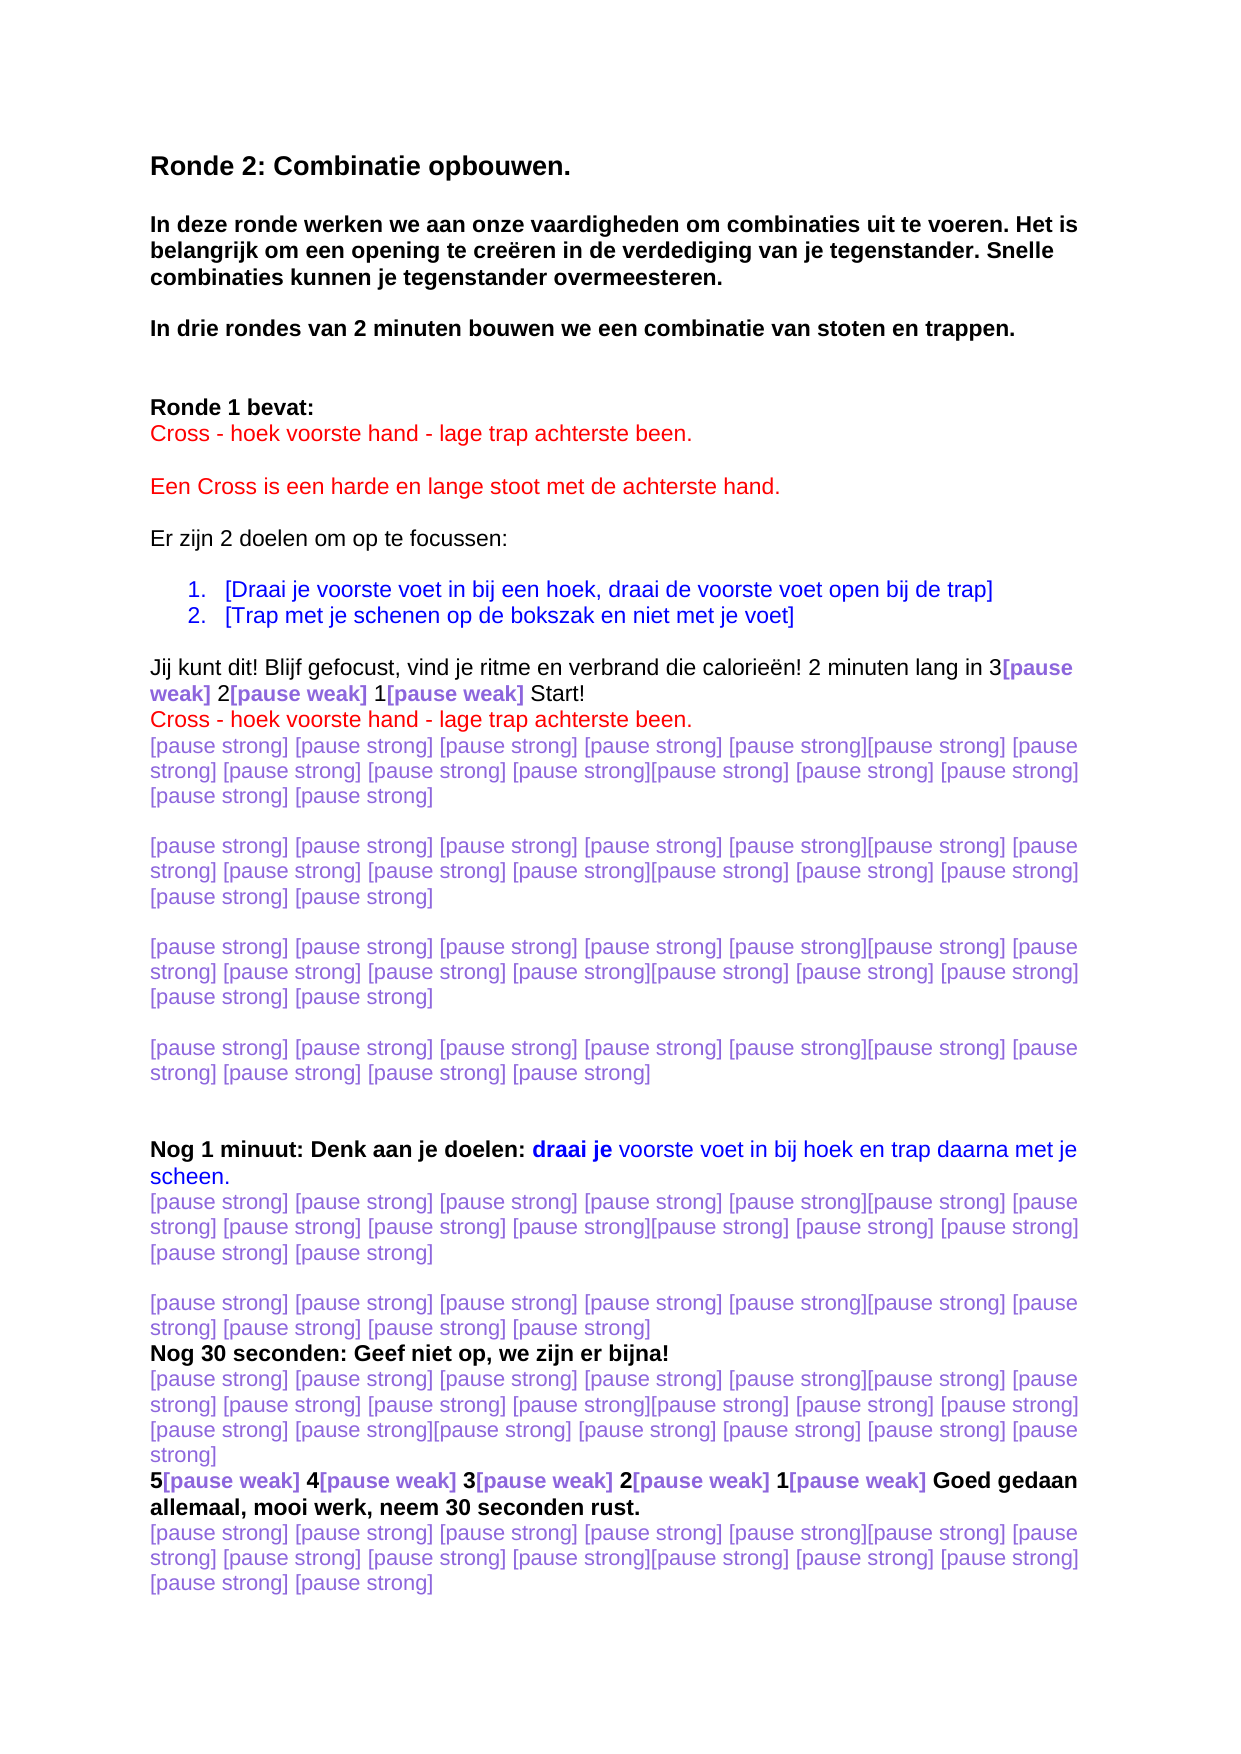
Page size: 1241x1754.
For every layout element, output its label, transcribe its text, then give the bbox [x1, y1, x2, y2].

text Nog 1 minuut: Denk aan je doelen: draai je voorste voet in bij hoek en trap daarna met je scheen. [pause strong] [pause strong] [pause strong] [pause strong] [pause strong][pause strong] [pause strong] [pause strong] [pause strong] [pause strong][pause strong] [pause strong] [pause strong] [pause strong] [pause strong] [150, 1136, 1090, 1264]
text Ronde 2: Combinatie opbouwen. [150, 150, 1090, 181]
text [pause strong] [pause strong] [pause strong] [pause strong] [pause strong][pause strong] [pause strong] [pause strong] [pause strong] [pause strong] Nog 30 seconden: Geef niet op, we zijn er bijna! [pause strong] [pause strong] [pause strong] [pause strong] [pause strong][pause strong] [pause strong] [pause strong] [pause strong] [pause strong][pause strong] [pause strong] [pause strong] [pause strong] [pause strong][pause strong] [pause strong] [pause strong] [pause strong] [pause strong] 5[pause weak] 4[pause weak] 3[pause weak] 2[pause weak] 1[pause weak] Goed gedaan allemaal, mooi werk, neem 30 seconden rust. [pause strong] [pause strong] [pause strong] [pause strong] [pause strong][pause strong] [pause strong] [pause strong] [pause strong] [pause strong][pause strong] [pause strong] [pause strong] [pause strong] [pause strong] [150, 1289, 1090, 1596]
text [pause strong] [pause strong] [pause strong] [pause strong] [pause strong][pause strong] [pause strong] [pause strong] [pause strong] [pause strong] [150, 1034, 1090, 1111]
text In drie rondes van 2 minuten bouwen we een combinatie van stoten en trappen. Ronde 1 bevat: Cross - hoek voorste hand - lage trap achterste been. Een Cross is een harde en lange stoot met de achterste hand. [150, 315, 1090, 499]
text Jij kunt dit! Blijf gefocust, vind je ritme en verbrand die calorieën! 2 minuten lang in 3[pause weak] 2[pause weak] 1[pause weak] Start! Cross - hoek voorste hand - lage trap achterste been. [pause strong] [pause strong] [pause strong] [pause strong] [pause strong][pause strong] [pause strong] [pause strong] [pause strong] [pause strong][pause strong] [pause strong] [pause strong] [pause strong] [pause strong] [150, 653, 1090, 808]
text [pause strong] [pause strong] [pause strong] [pause strong] [pause strong][pause strong] [pause strong] [pause strong] [pause strong] [pause strong][pause strong] [pause strong] [pause strong] [pause strong] [pause strong] [433, 934, 1090, 1009]
list [Trap met je schenen op de bokszak en niet met je voet] [187, 602, 1090, 628]
text Er zijn 2 doelen om op te focussen: [150, 524, 1090, 551]
text [pause strong] [pause strong] [pause strong] [pause strong] [pause strong][pause strong] [pause strong] [pause strong] [pause strong] [pause strong][pause strong] [pause strong] [pause strong] [pause strong] [pause strong] [150, 833, 1090, 909]
text In deze ronde werken we aan onze vaardigheden om combinaties uit te voeren. Het is belangrijk om een opening te creëren in de verdediging van je tegenstander. Snelle combinaties kunnen je tegenstander overmeesteren. [150, 211, 1090, 290]
list [Draai je voorste voet in bij een hoek, draai de voorste voet open bij de trap] [187, 576, 1090, 602]
